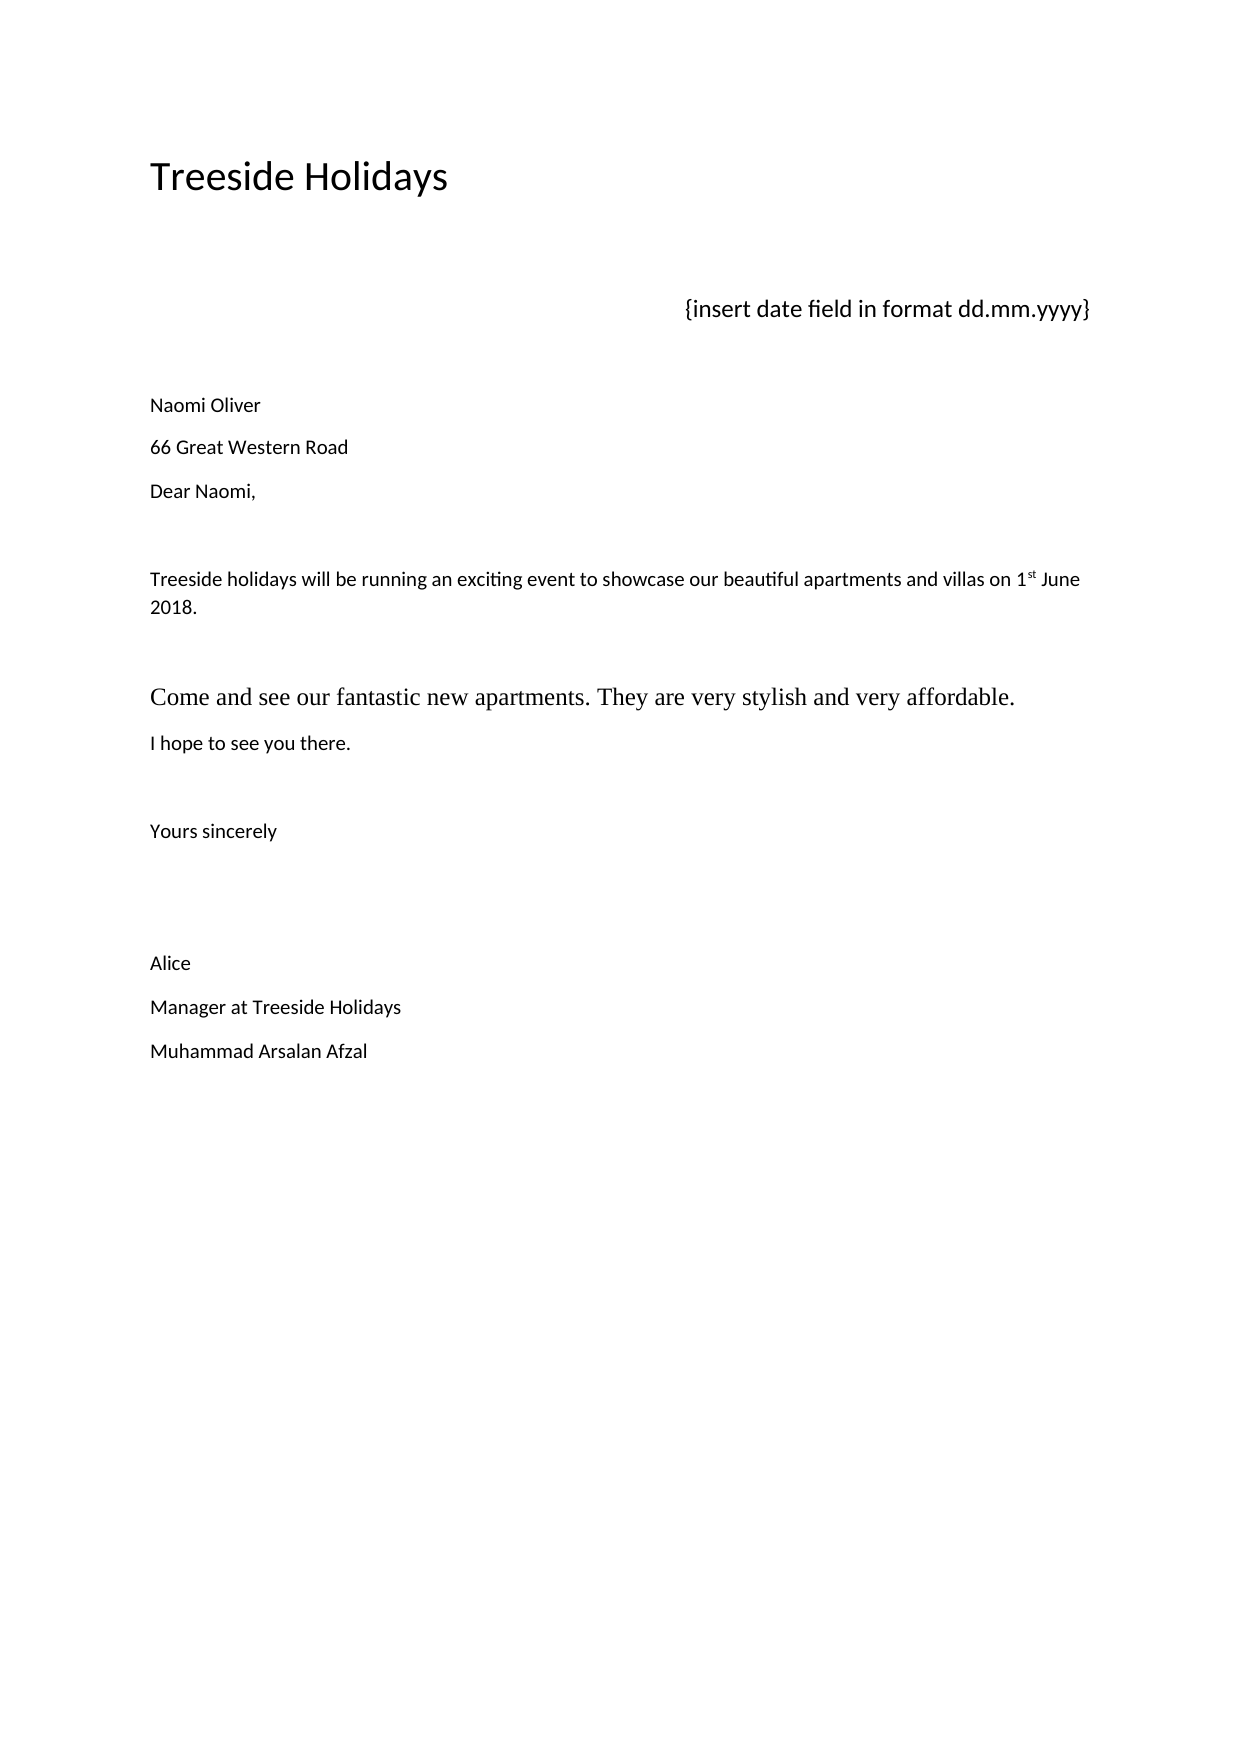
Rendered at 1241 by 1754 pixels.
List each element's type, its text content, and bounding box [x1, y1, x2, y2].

text Muhammad Arsalan Afzal [150, 1038, 1090, 1064]
text Dear Naomi, [150, 478, 1090, 504]
text Naomi Oliver [150, 392, 1090, 418]
text Alice [150, 950, 1090, 976]
text Treeside holidays will be running an exciting event to showcase our beautiful apartments and villas on 1st June 2018. [150, 567, 1090, 619]
text Come and see our fantastic new apartments. They are very stylish and very affordable. [150, 682, 1090, 711]
text Manager at Treeside Holidays [150, 994, 1090, 1019]
text I hope to see you there. [150, 730, 1090, 755]
text Yours sincerely [150, 818, 1090, 843]
text 66 Great Western Road [150, 434, 1090, 460]
text Treeside Holidays [150, 150, 1090, 201]
text {insert date field in format dd.mm.yyyy} [150, 293, 1090, 324]
